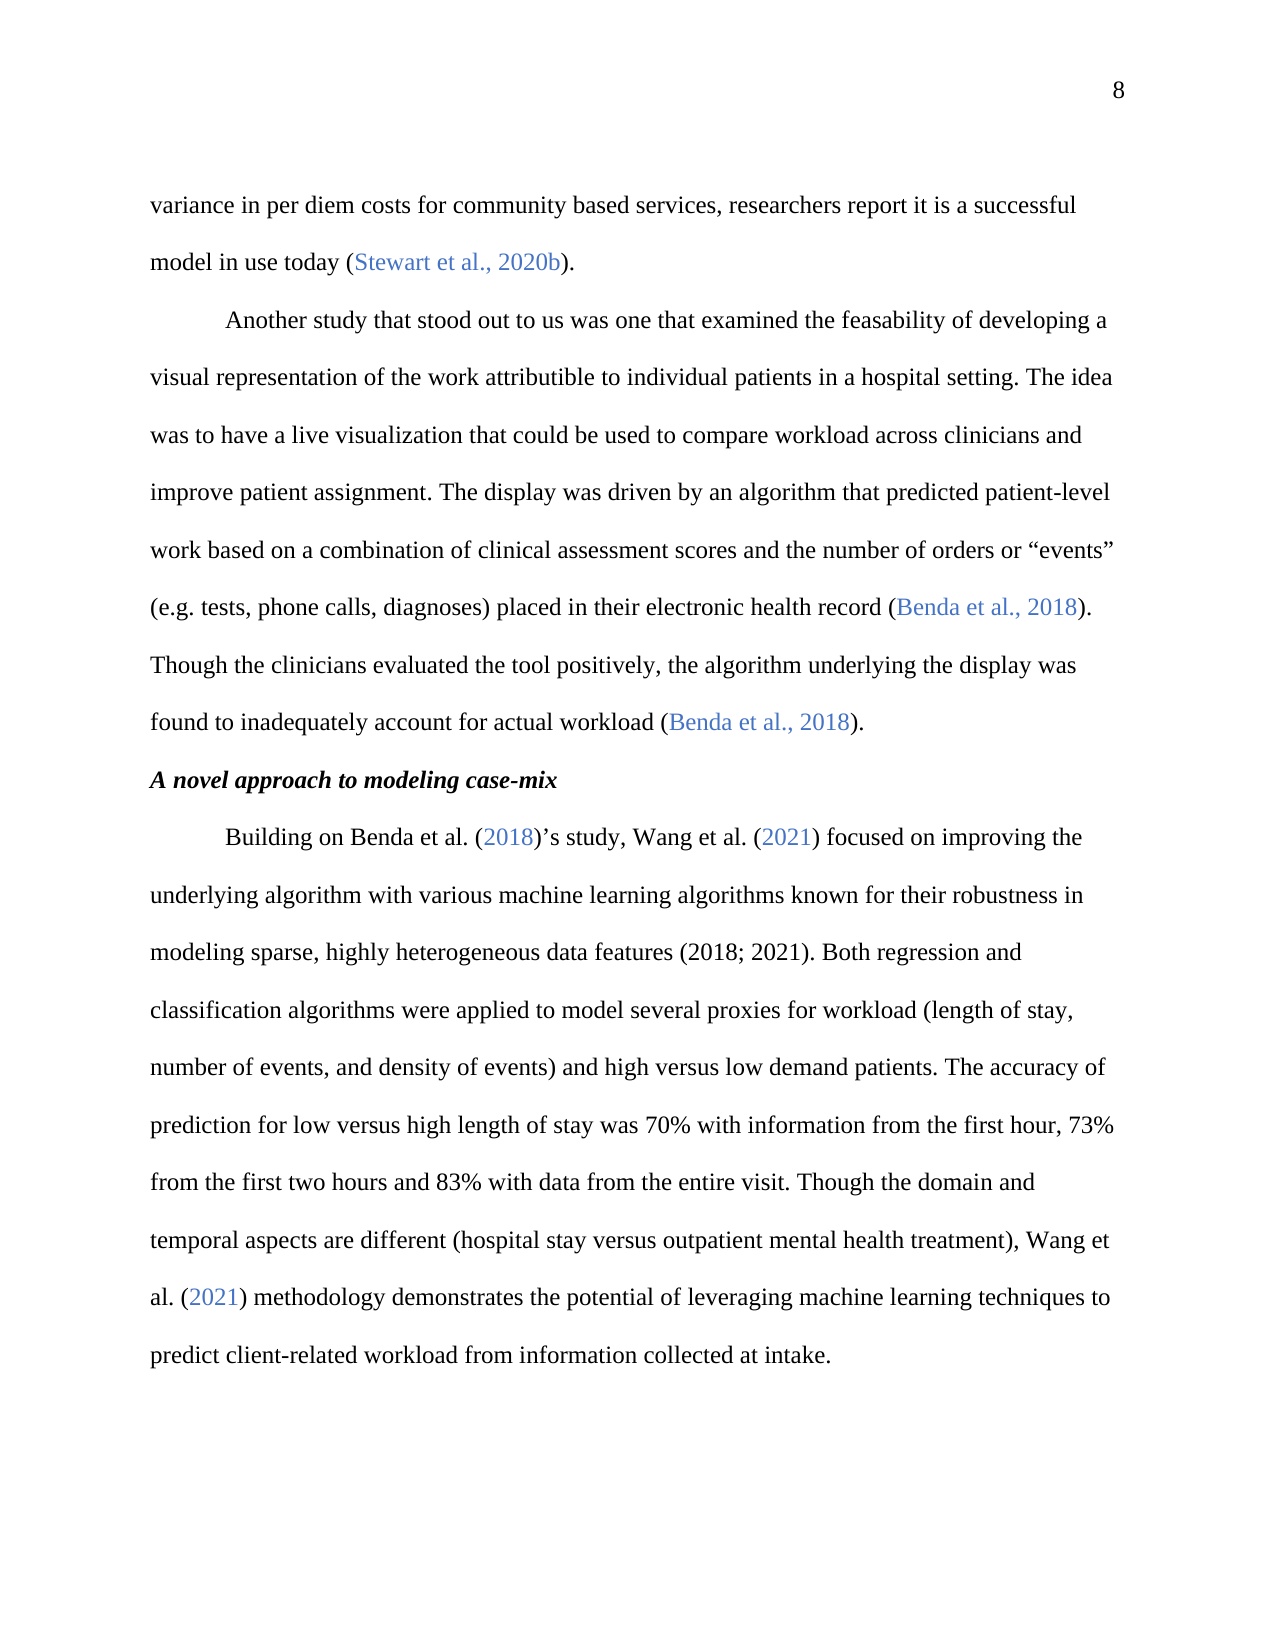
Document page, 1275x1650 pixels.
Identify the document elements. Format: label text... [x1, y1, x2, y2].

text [150, 190, 1125, 276]
text Another study that stood out to us was one that examined the feasability of developing a visual representation of the work attributible to individual patients in a hospital setting. The idea was to have a live visualization that could be used to compare workload across clinicians and improve patient assignment. The display was driven by an algorithm that predicted patient-level work based on a combination of clinical assessment scores and the number of orders or “events” (e.g. tests, phone calls, diagnoses) placed in their electronic health record (Benda et al., 2018). Though the clinicians evaluated the tool positively, the algorithm underlying the display was found to inadequately account for actual workload (Benda et al., 2018). [150, 305, 1125, 736]
text Building on Benda et al. (2018)’s study, Wang et al. (2021) focused on improving the underlying algorithm with various machine learning algorithms known for their robustness in modeling sparse, highly heterogeneous data features (2018; 2021). Both regression and classification algorithms were applied to model several proxies for workload (length of stay, number of events, and density of events) and high versus low demand patients. The accuracy of prediction for low versus high length of stay was 70% with information from the first hour, 73% from the first two hours and 83% with data from the entire visit. Though the domain and temporal aspects are different (hospital stay versus outpatient mental health treatment), Wang et al. (2021) methodology demonstrates the potential of leveraging machine learning techniques to predict client-related workload from information collected at intake. [150, 822, 1125, 1369]
subtitle A novel approach to modeling case-mix [150, 765, 1125, 794]
